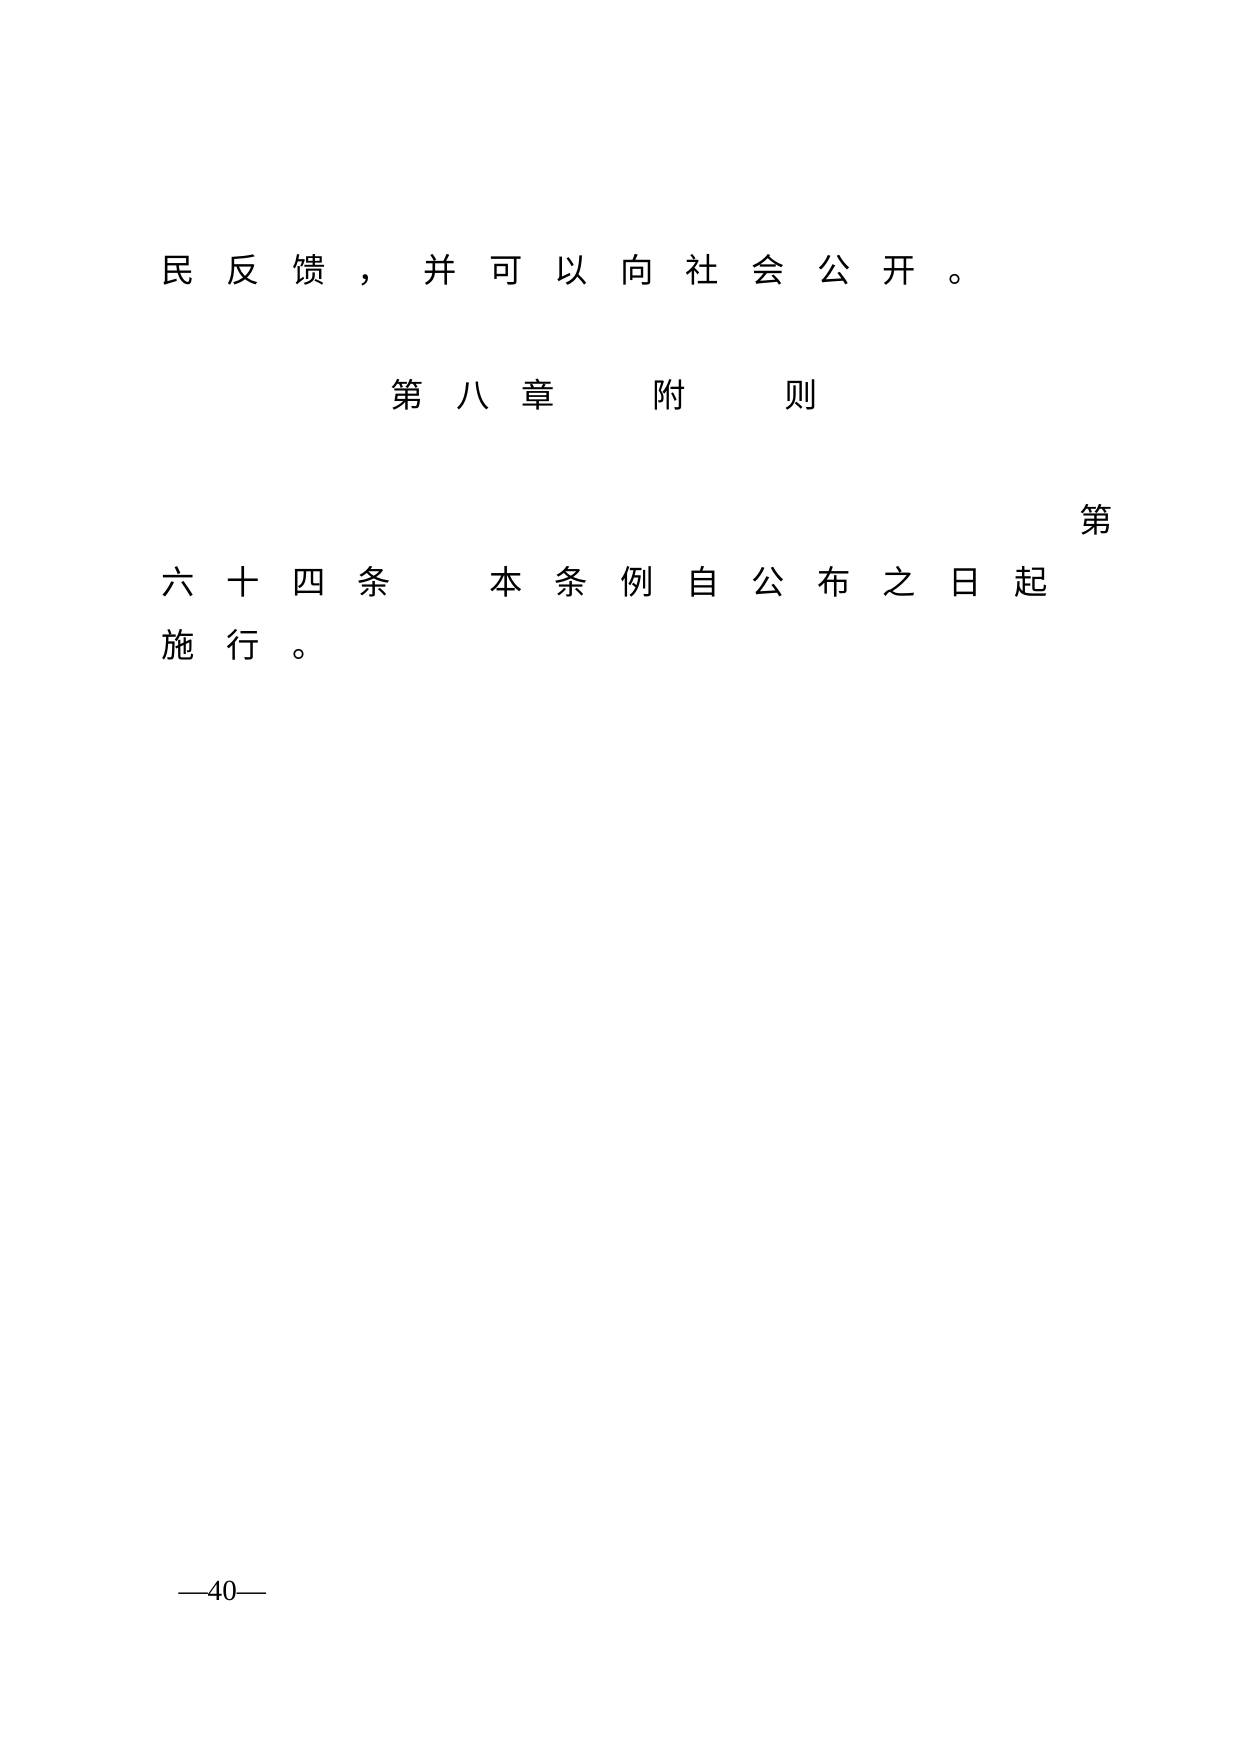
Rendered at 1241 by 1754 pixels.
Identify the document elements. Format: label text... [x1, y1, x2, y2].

text 第八章 附 则 [161, 361, 1079, 424]
text 第六十四条 本条例自公布之日起施行。 [161, 486, 1079, 674]
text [161, 236, 1079, 299]
